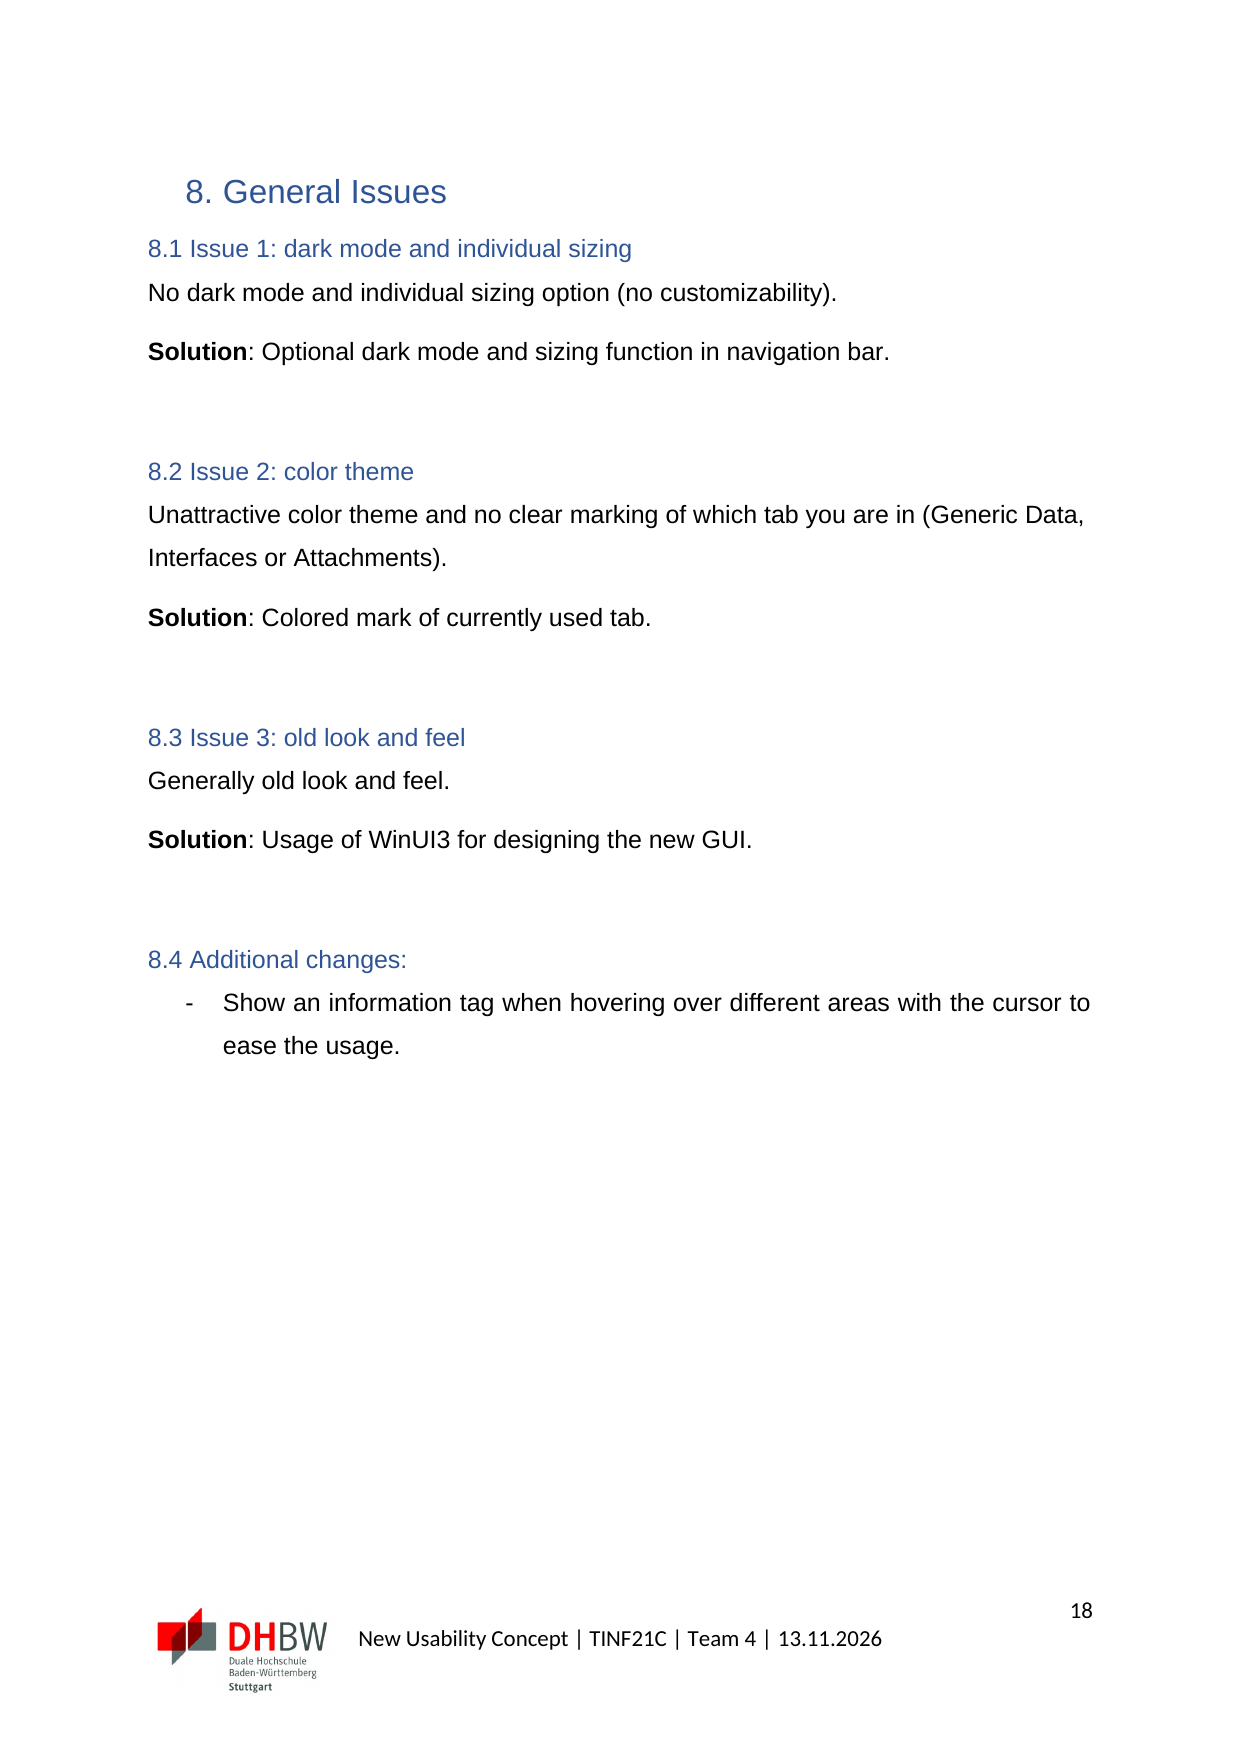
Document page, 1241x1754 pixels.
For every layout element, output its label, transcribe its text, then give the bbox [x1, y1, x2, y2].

list Show an information tag when hovering over different areas with the cursor to ease the usage. [185, 988, 1093, 1060]
subtitle 8.1 Issue 1: dark mode and individual sizing [148, 234, 1093, 263]
subtitle 8.3 Issue 3: old look and feel [148, 722, 1093, 751]
list General Issues [185, 173, 1093, 211]
picture [147, 1605, 339, 1695]
text Generally old look and feel. [148, 766, 1093, 794]
subtitle 8.2 Issue 2: color theme [148, 457, 1093, 486]
subtitle 8.4 Additional changes: [148, 945, 1093, 974]
text Solution: Optional dark mode and sizing function in navigation bar. [148, 337, 1093, 366]
text Solution: Usage of WinUI3 for designing the new GUI. [148, 825, 1093, 854]
text No dark mode and individual sizing option (no customizability). [148, 277, 1093, 306]
text Unattractive color theme and no clear marking of which tab you are in (Generic Data, Interfaces or Attachments). [148, 500, 1093, 572]
text Solution: Colored mark of currently used tab. [148, 603, 1093, 632]
